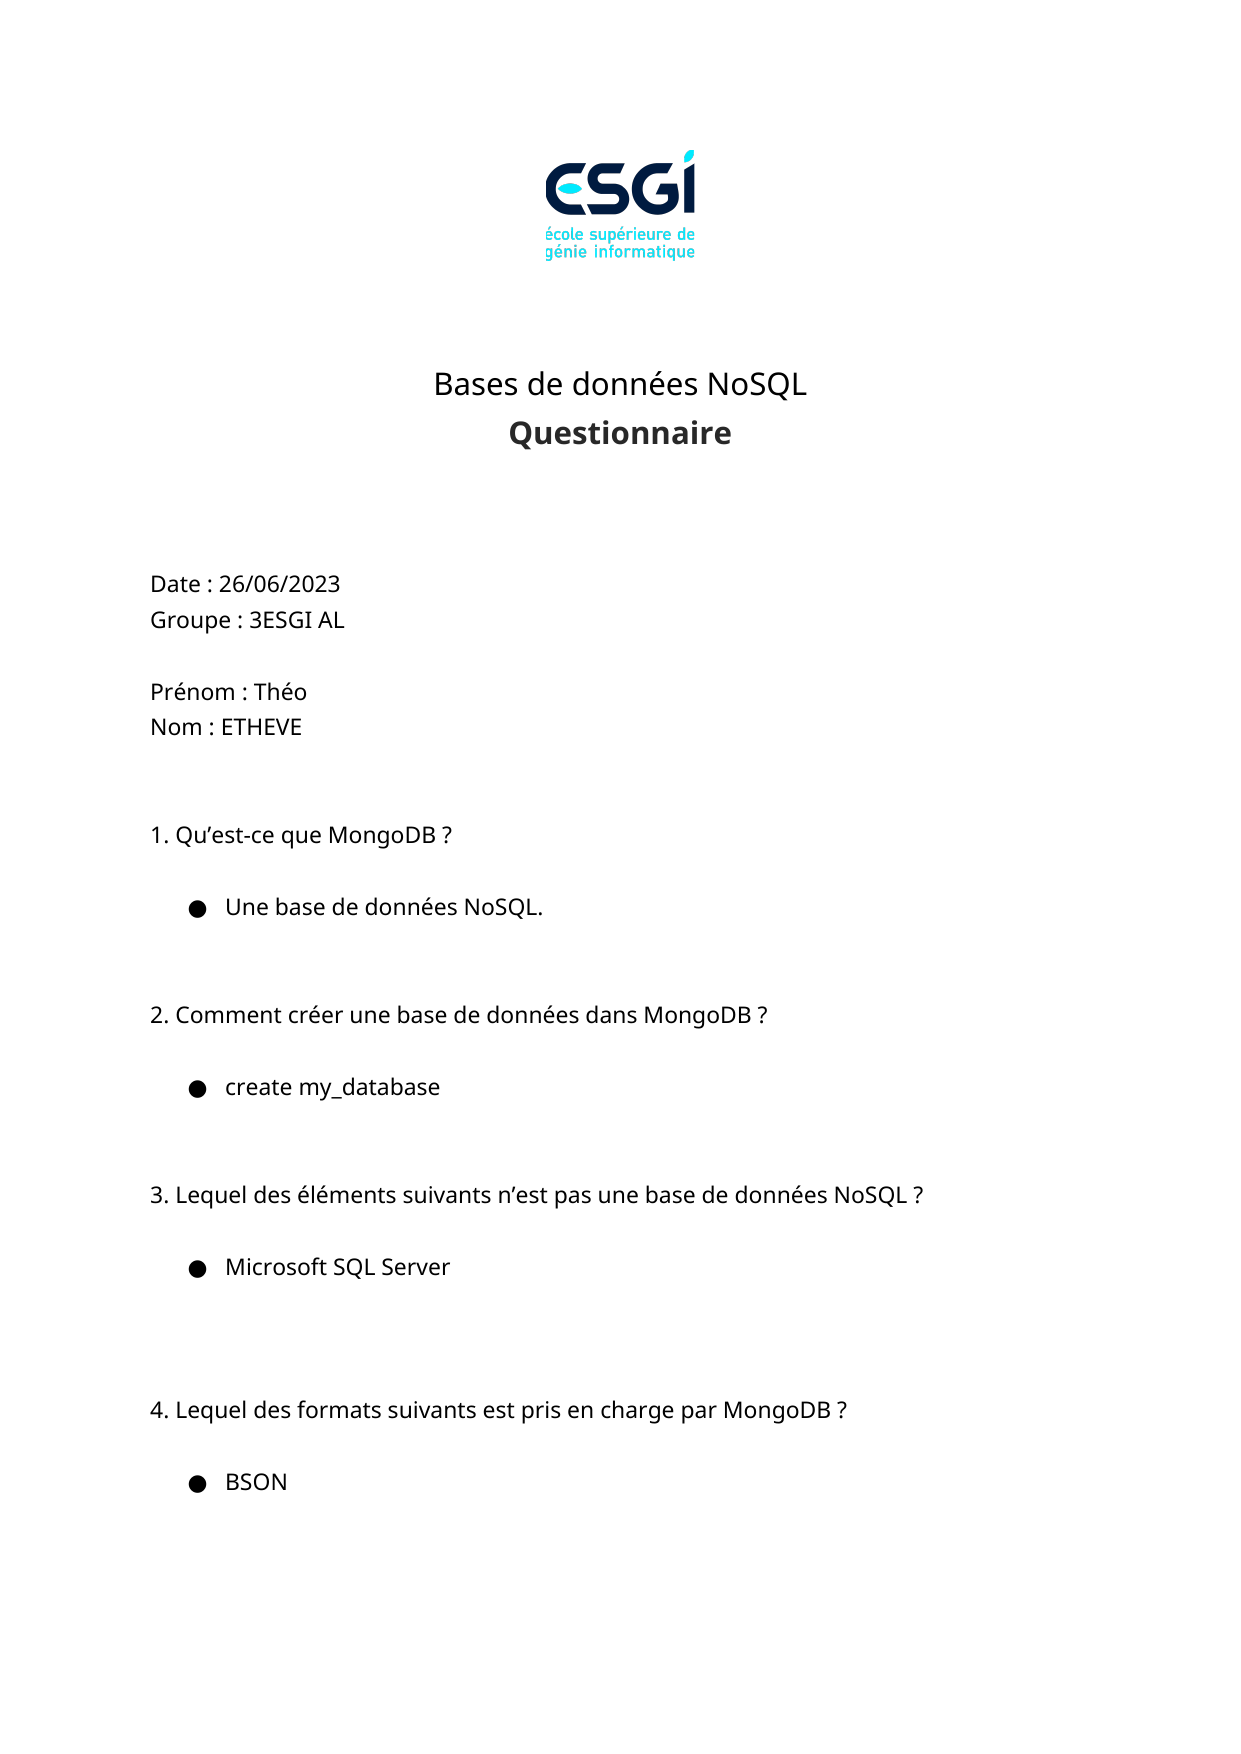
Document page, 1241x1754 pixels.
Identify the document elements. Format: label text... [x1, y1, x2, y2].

text Nom : ETHEVE [150, 711, 1090, 743]
list create my_database [187, 1071, 1090, 1102]
text 2. Comment créer une base de données dans MongoDB ? [150, 999, 1090, 1030]
text Prénom : Théo [150, 675, 1090, 707]
list Une base de données NoSQL. [187, 891, 1090, 922]
picture [546, 150, 695, 261]
list Microsoft SQL Server [187, 1250, 1090, 1282]
text Date : 26/06/2023 [150, 568, 1090, 599]
text Bases de données NoSQL [150, 362, 1090, 404]
list BSON [187, 1466, 1090, 1497]
text 4. Lequel des formats suivants est pris en charge par MongoDB ? [150, 1394, 1090, 1425]
text 3. Lequel des éléments suivants n’est pas une base de données NoSQL ? [150, 1178, 1090, 1210]
text Groupe : 3ESGI AL [150, 603, 1090, 635]
text 1. Qu’est-ce que MongoDB ? [150, 819, 1090, 850]
text Questionnaire [150, 411, 1090, 453]
